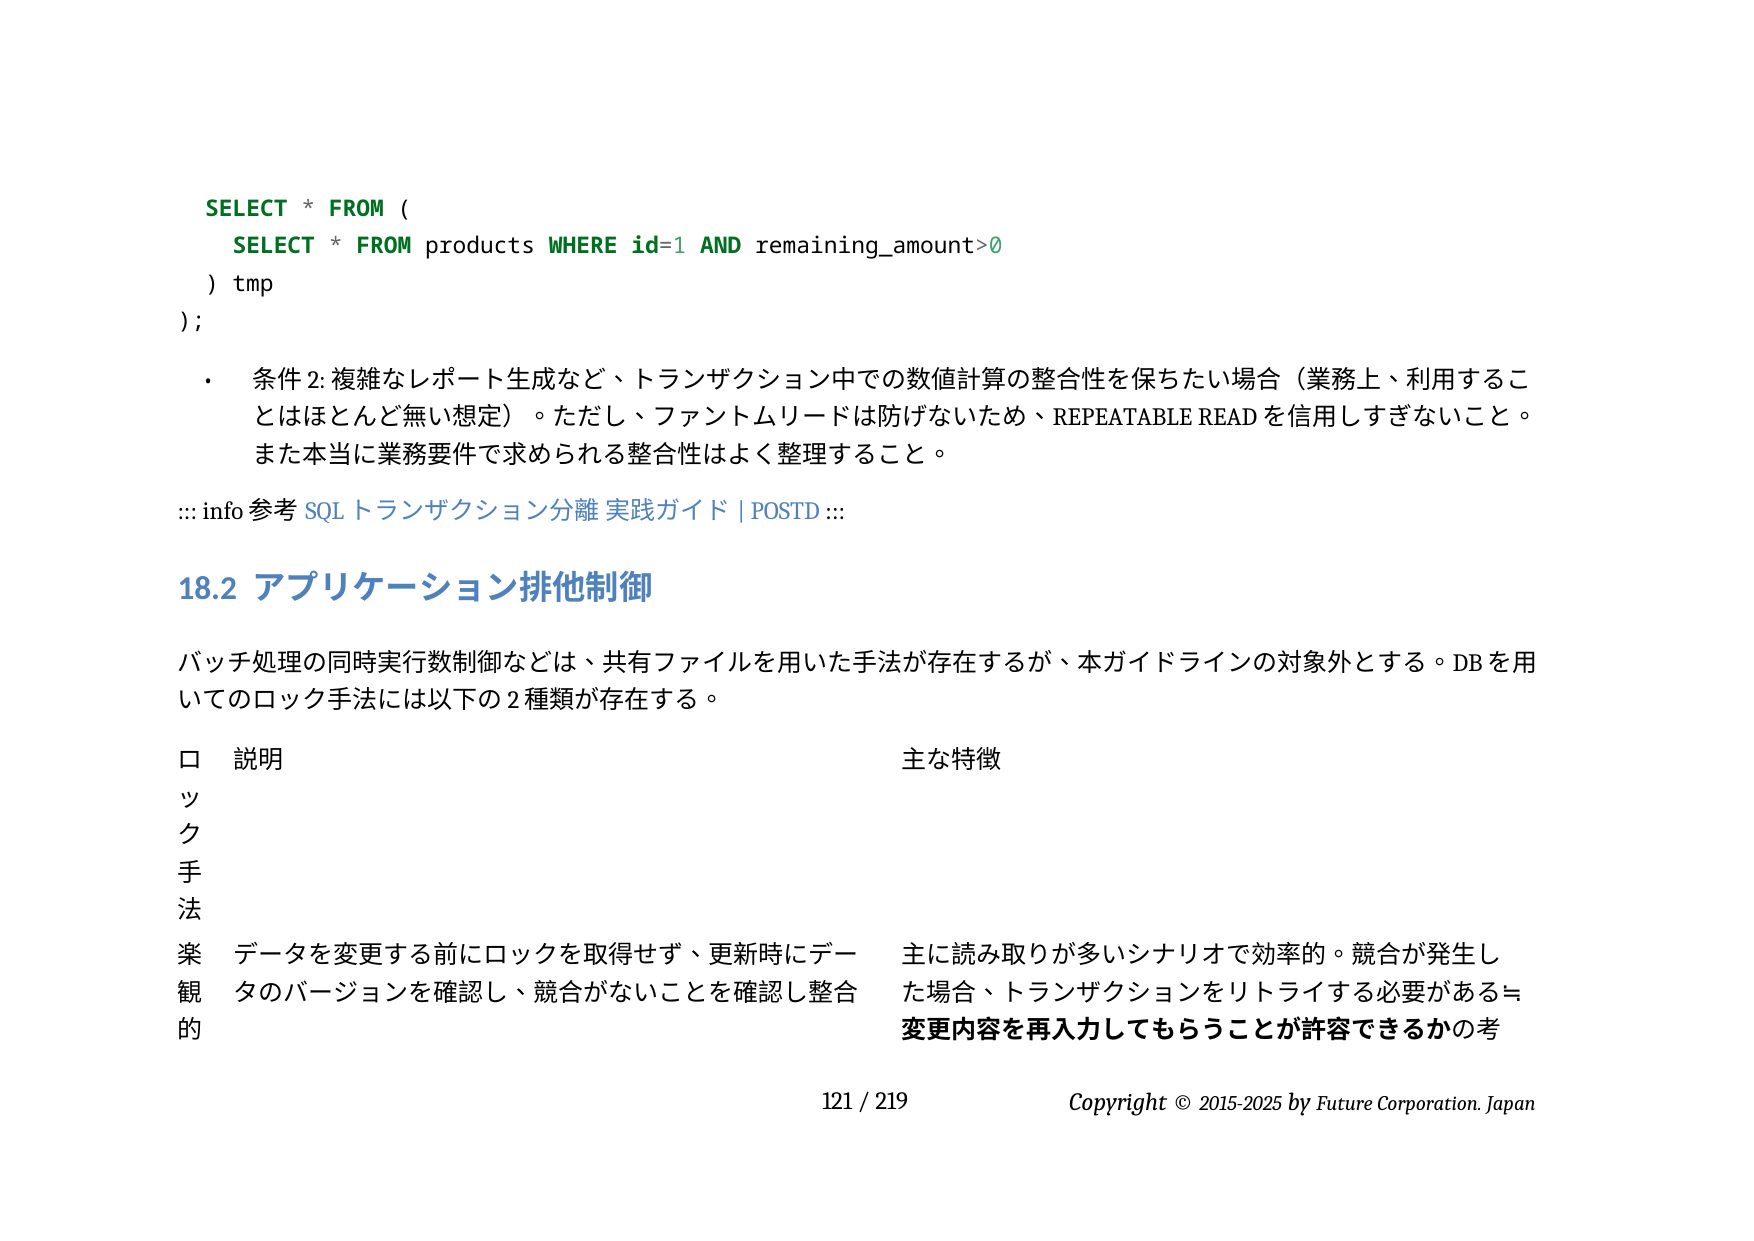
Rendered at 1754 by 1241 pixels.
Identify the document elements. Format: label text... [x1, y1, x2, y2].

table_header 説明 [222, 737, 890, 932]
table_cell 楽観的ロック [166, 932, 222, 1048]
list 条件2: 複雑なレポート生成など、トランザクション中での数値計算の整合性を保ちたい場合（業務上、利用することはほとんど無い想定）。ただし、ファントムリードは防げないため、REPEATABLE READを信用しすぎないこと。また本当に業務要件で求められる整合性はよく整理すること。 [202, 360, 1547, 472]
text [177, 189, 1547, 339]
text バッチ処理の同時実行数制御などは、共有ファイルを用いた手法が存在するが、本ガイドラインの対象外とする。DBを用いてのロック手法には以下の2種類が存在する。 [177, 643, 1547, 718]
subtitle アプリケーション排他制御 [177, 549, 1547, 624]
table_cell 主に読み取りが多いシナリオで効率的。競合が発生した場合、トランザクションをリトライする必要がある≒変更内容を再入力してもらうことが許容できるかの考慮が必要 [890, 932, 1536, 1048]
table_cell データを変更する前にロックを取得せず、更新時にデータのバージョンを確認し、競合がないことを確認し整合性を担保する [222, 932, 890, 1048]
table_header 主な特徴 [890, 737, 1536, 932]
text ::: info 参考 SQLトランザクション分離 実践ガイド | POSTD ::: [177, 491, 1547, 528]
table_header ロック手法 [166, 737, 222, 932]
